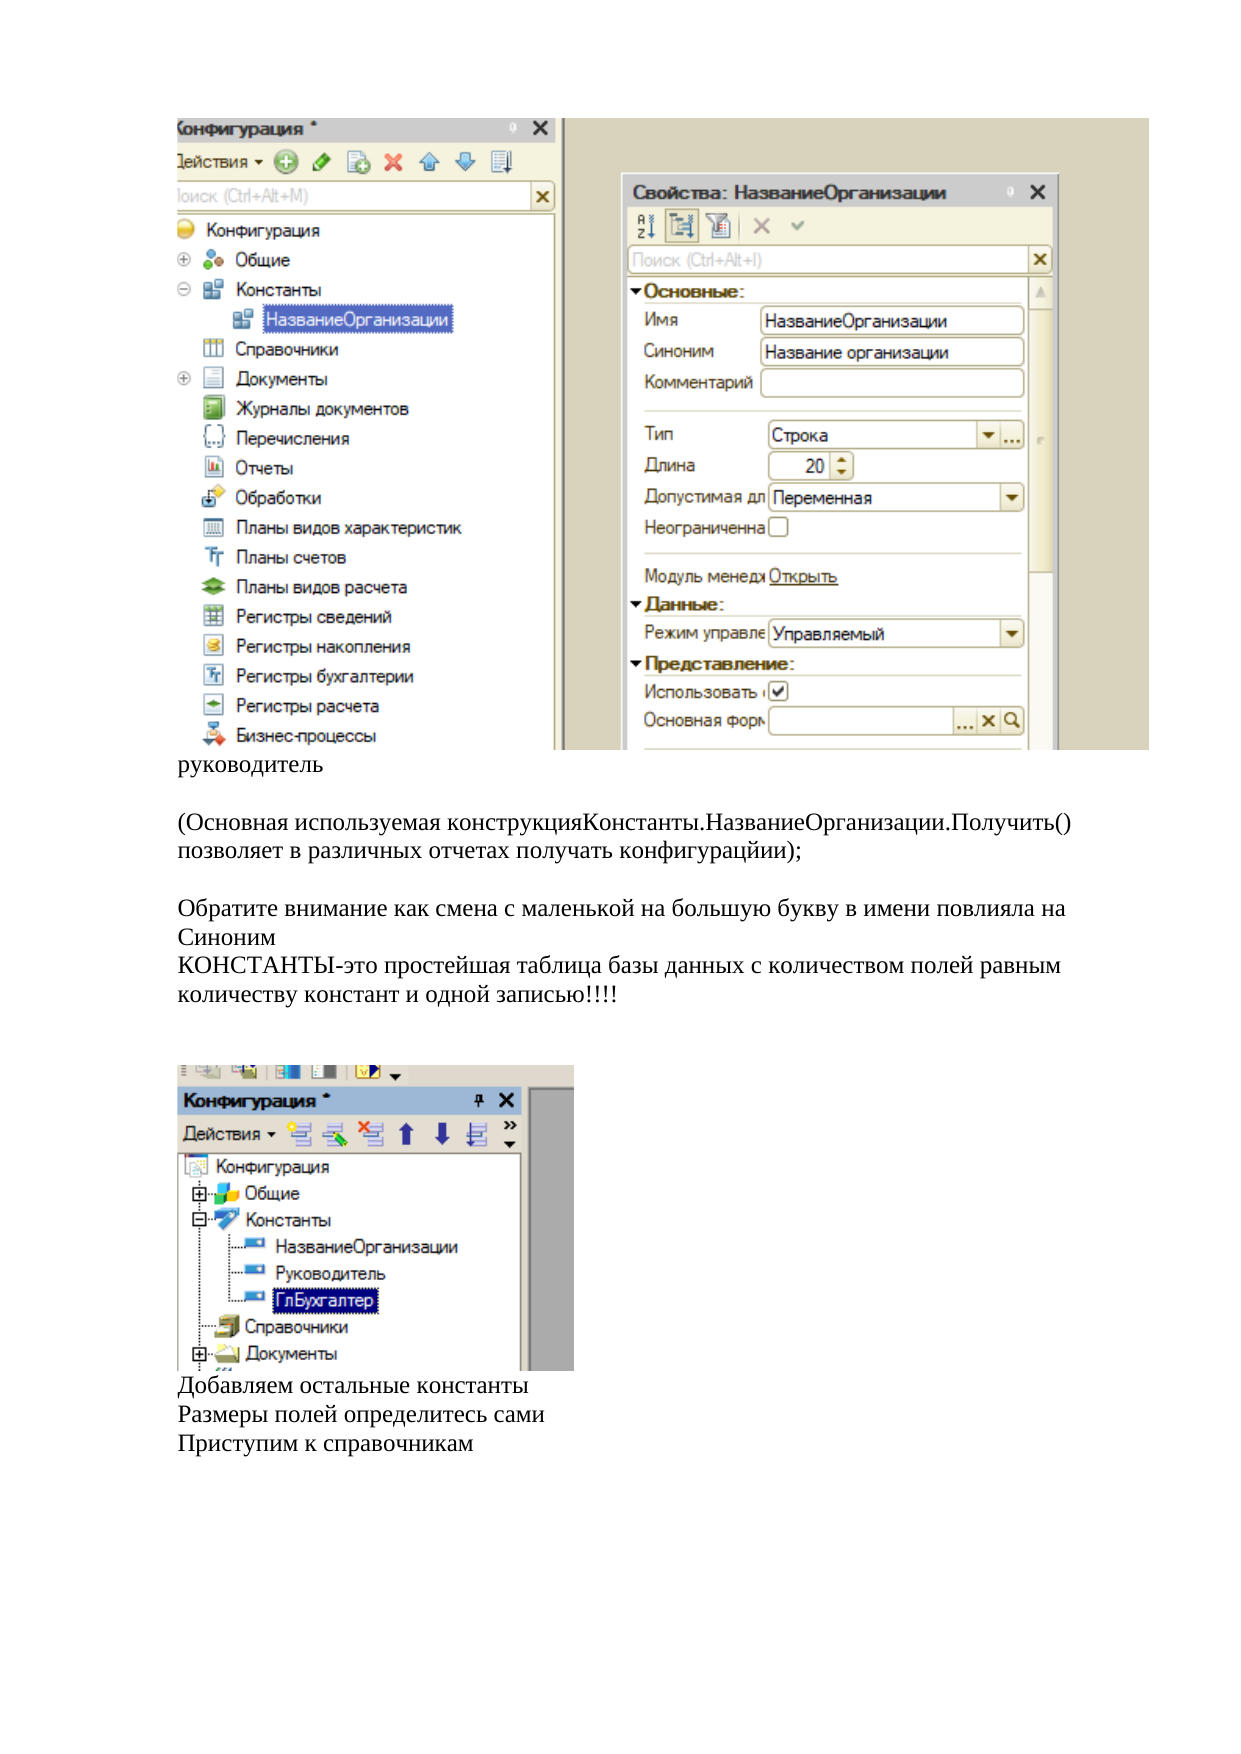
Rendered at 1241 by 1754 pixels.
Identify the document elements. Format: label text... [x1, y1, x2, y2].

text Добавляем остальные константы [177, 1370, 1152, 1399]
text Приступим к справочникам [177, 1428, 1152, 1457]
text (Основная используемая конструкцияКонстанты.НазваниеОрганизации.Получить() позволяет в различных отчетах получать конфигурацйии); [177, 807, 1152, 864]
picture [177, 1065, 574, 1371]
picture [177, 118, 1149, 750]
text КОНСТАНТЫ-это простейшая таблица базы данных с количеством полей равным количеству констант и одной записью!!!! [177, 951, 1152, 1008]
text Размеры полей определитесь сами [177, 1399, 1152, 1428]
text Обратите внимание как смена с маленькой на большую букву в имени повлияла на Синоним [177, 893, 1152, 951]
